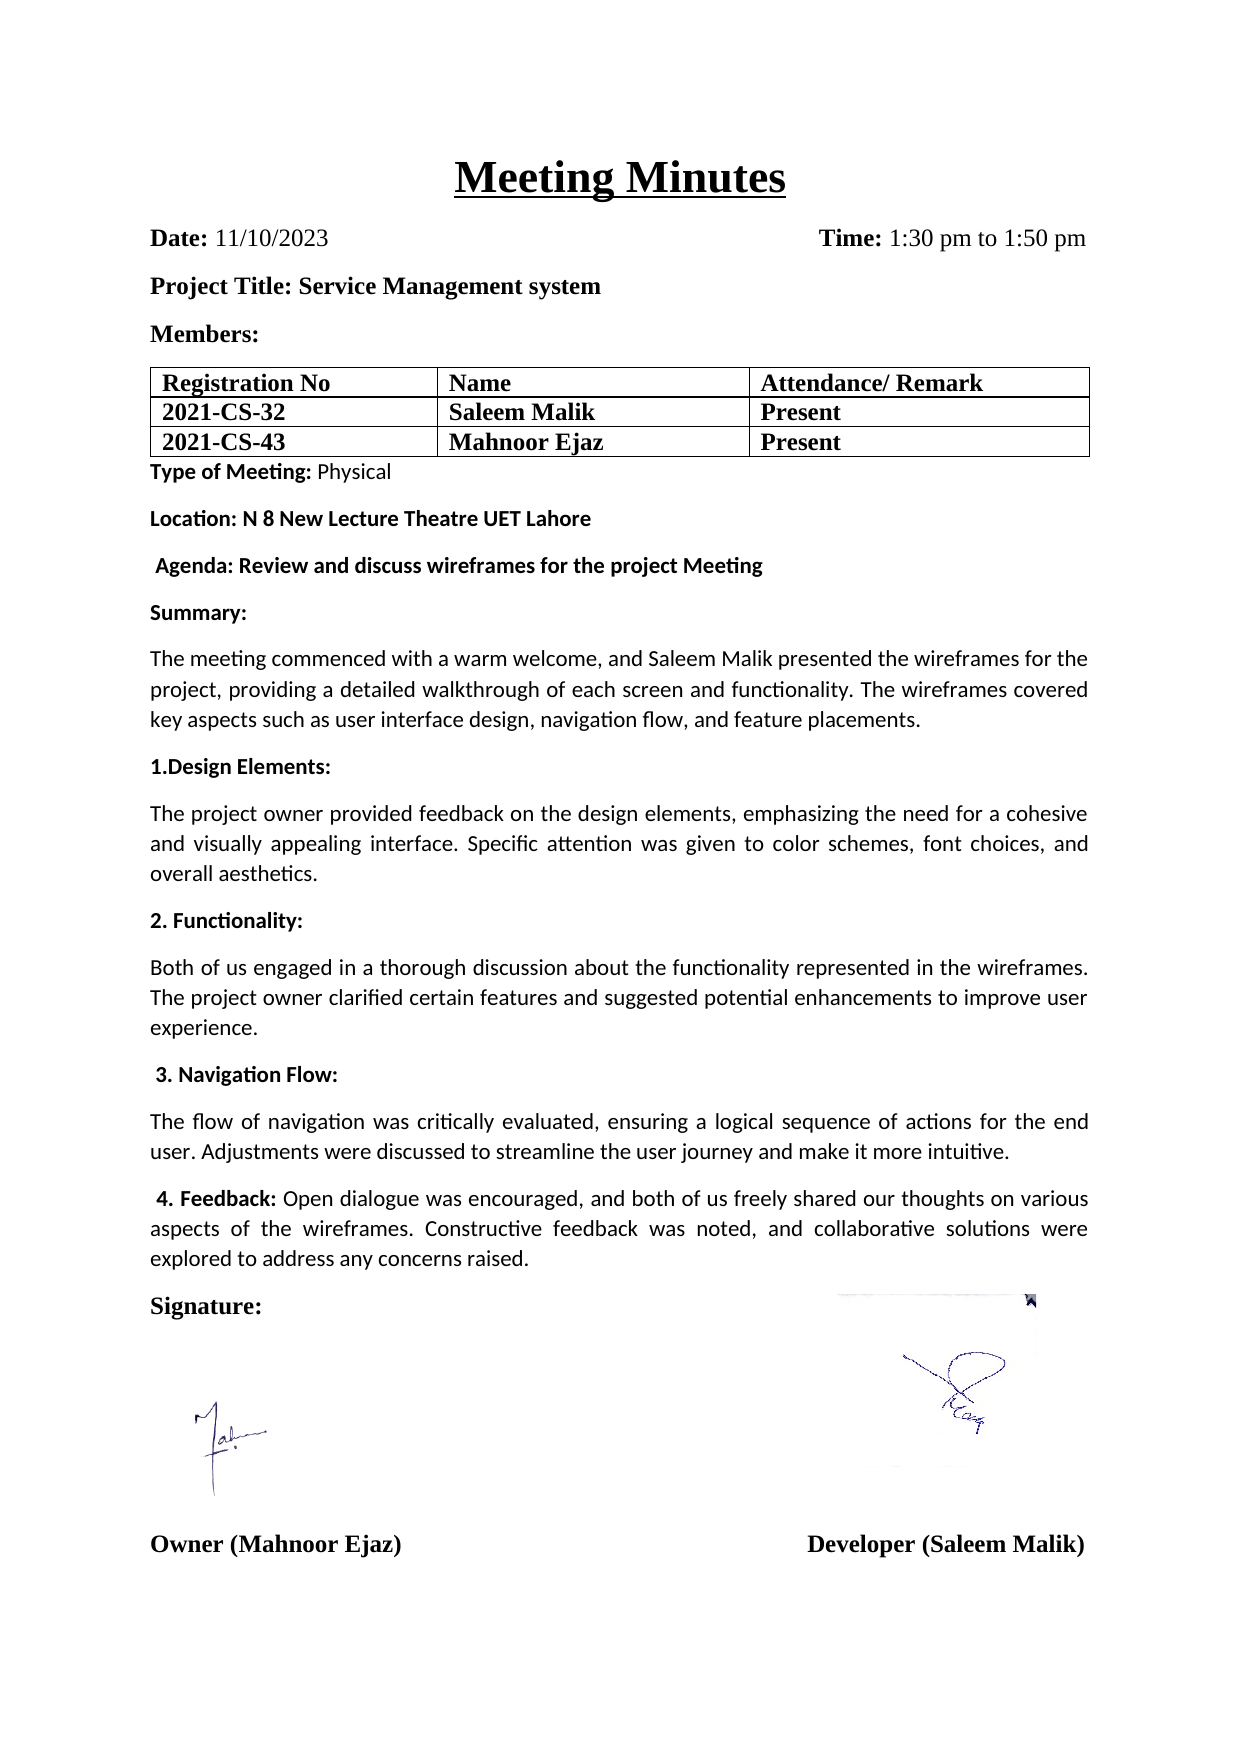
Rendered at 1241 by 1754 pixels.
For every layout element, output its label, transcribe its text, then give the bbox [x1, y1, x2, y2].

text Both of us engaged in a thorough discussion about the functionality represented in the wireframes. The project owner clarified certain features and suggested potential enhancements to improve user experience. [150, 953, 1090, 1041]
table_cell Saleem Malik [438, 398, 749, 426]
text Agenda: Review and discuss wireframes for the project Meeting [150, 551, 1090, 579]
text Members: [150, 319, 1090, 348]
text The meeting commenced with a warm welcome, and Saleem Malik presented the wireframes for the project, providing a detailed walkthrough of each screen and functionality. The wireframes covered key aspects such as user interface design, navigation flow, and feature placements. [150, 644, 1090, 733]
text Meeting Minutes [150, 150, 1090, 203]
text Location: N 8 New Lecture Theatre UET Lahore [150, 504, 1090, 532]
text The project owner provided feedback on the design elements, emphasizing the need for a cohesive and visually appealing interface. Specific attention was given to color schemes, font choices, and overall aesthetics. [150, 799, 1090, 887]
table_header Attendance/ Remark [750, 368, 1089, 396]
text 1.Design Elements: [150, 752, 1090, 780]
table_cell 2021-CS-32 [151, 398, 437, 426]
text 4. Feedback: Open dialogue was encouraged, and both of us freely shared our thoughts on various aspects of the wireframes. Constructive feedback was noted, and collaborative solutions were explored to address any concerns raised. [150, 1184, 1090, 1273]
table_cell Present [750, 398, 1089, 426]
picture [150, 1393, 315, 1500]
table_header Registration No [151, 368, 437, 396]
table_cell 2021-CS-43 [151, 427, 437, 456]
text Owner (Mahnoor Ejaz) [150, 1529, 583, 1558]
table_header Name [438, 368, 749, 396]
picture [837, 1294, 1037, 1467]
text Summary: [150, 598, 1090, 626]
text Project Title: Service Management system [150, 271, 1090, 300]
table_cell Mahnoor Ejaz [438, 427, 749, 456]
text 3. Navigation Flow: [150, 1060, 1090, 1088]
text Developer (Saleem Malik) [657, 1529, 1090, 1558]
text Date: 11/10/2023 Time: 1:30 pm to 1:50 pm [150, 223, 1090, 252]
text The flow of navigation was critically evaluated, ensuring a logical sequence of actions for the end user. Adjustments were discussed to streamline the user journey and make it more intuitive. [150, 1107, 1090, 1165]
table_cell Present [750, 427, 1089, 456]
text 2. Functionality: [150, 906, 1090, 934]
text Type of Meeting: Physical [150, 457, 1090, 485]
text Signature: [150, 1291, 1090, 1320]
